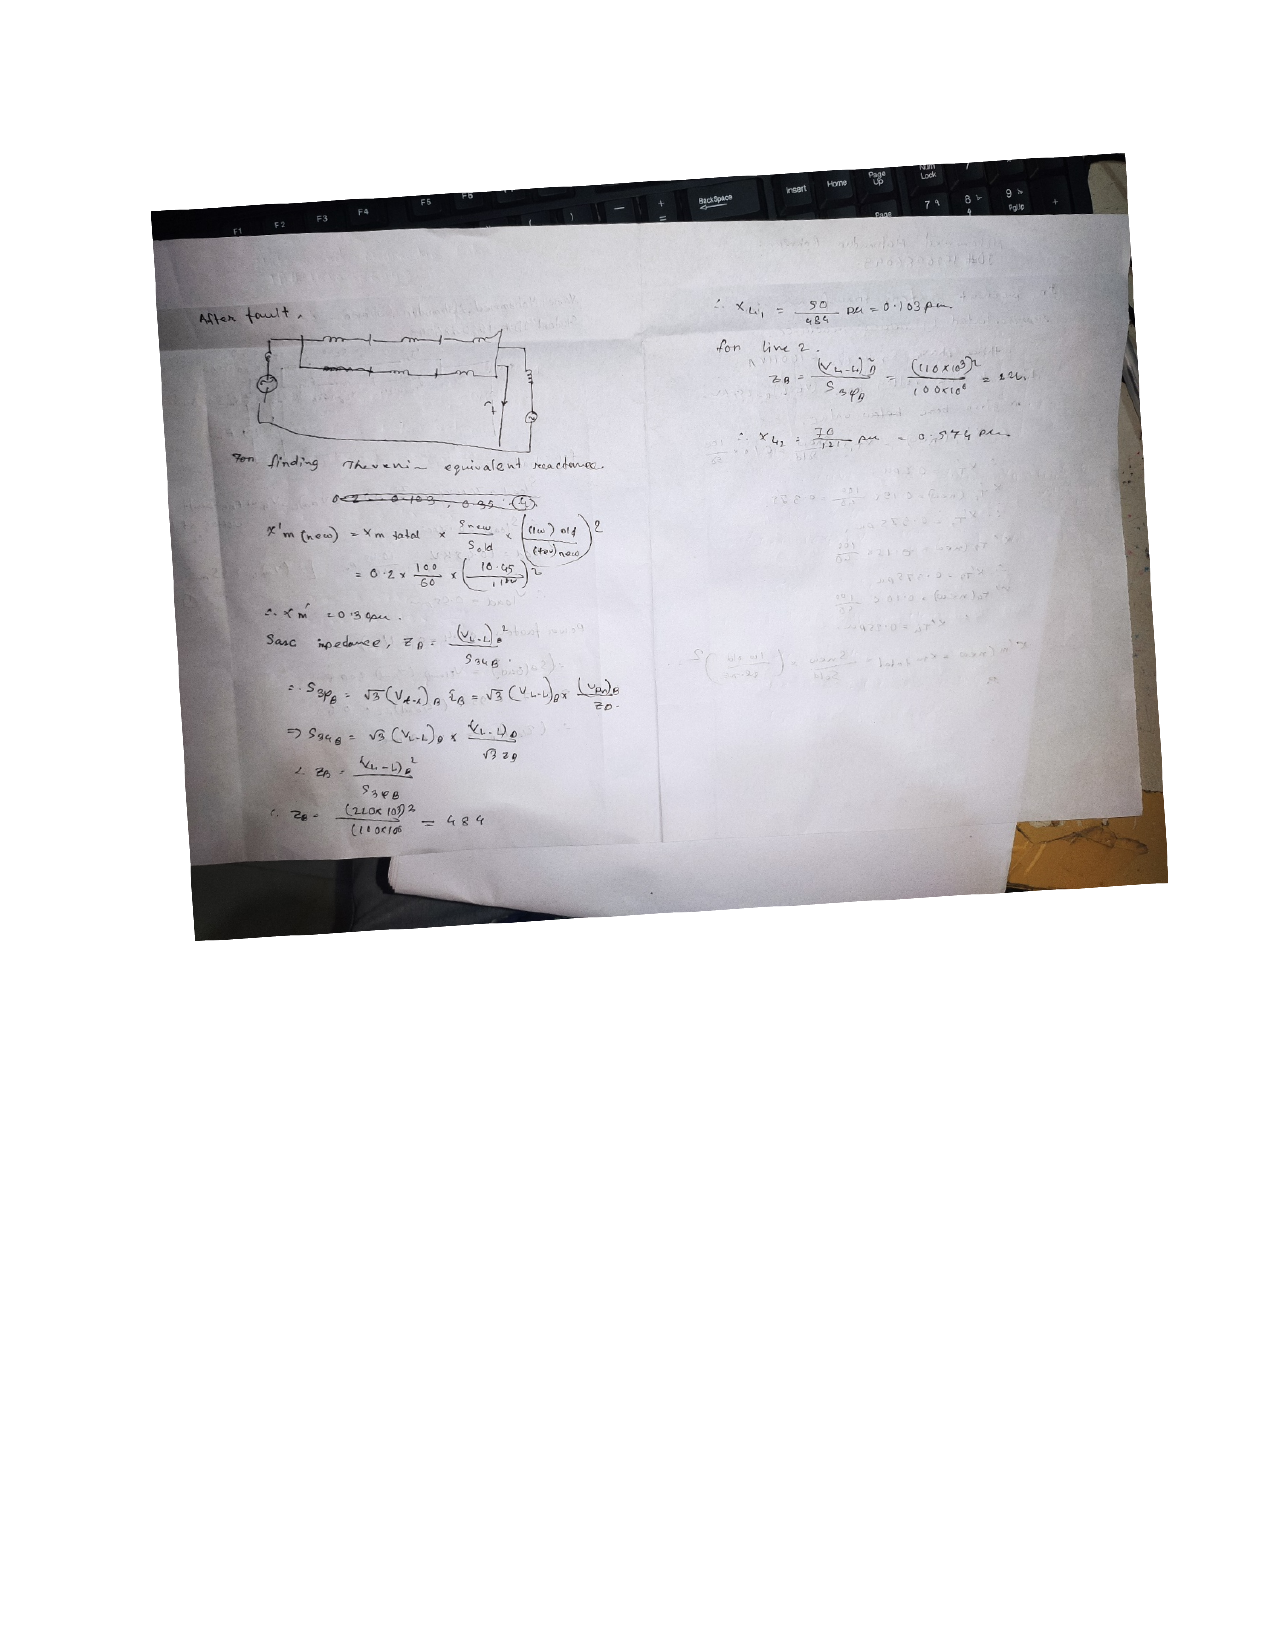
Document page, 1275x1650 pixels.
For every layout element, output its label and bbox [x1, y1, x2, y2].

picture [152, 153, 1167, 941]
